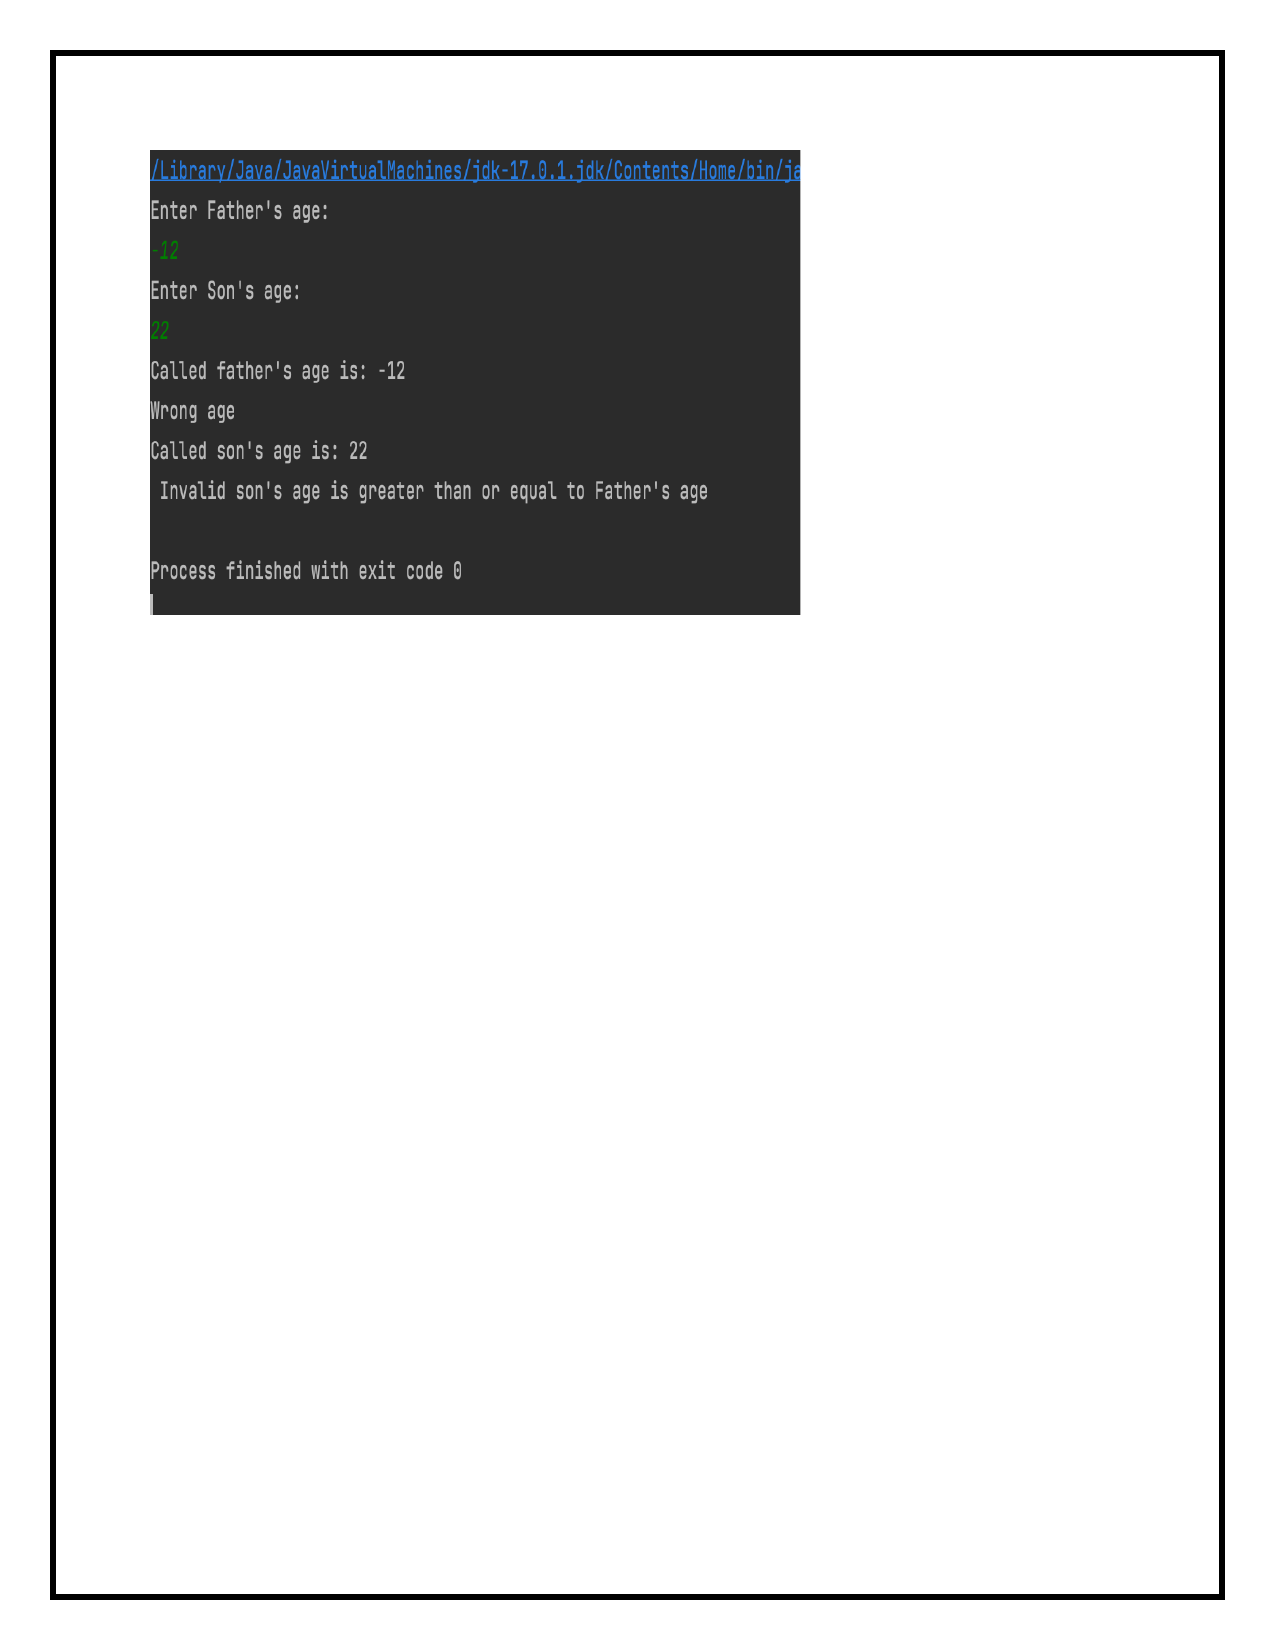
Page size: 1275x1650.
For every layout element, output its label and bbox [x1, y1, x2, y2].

picture [150, 150, 801, 615]
